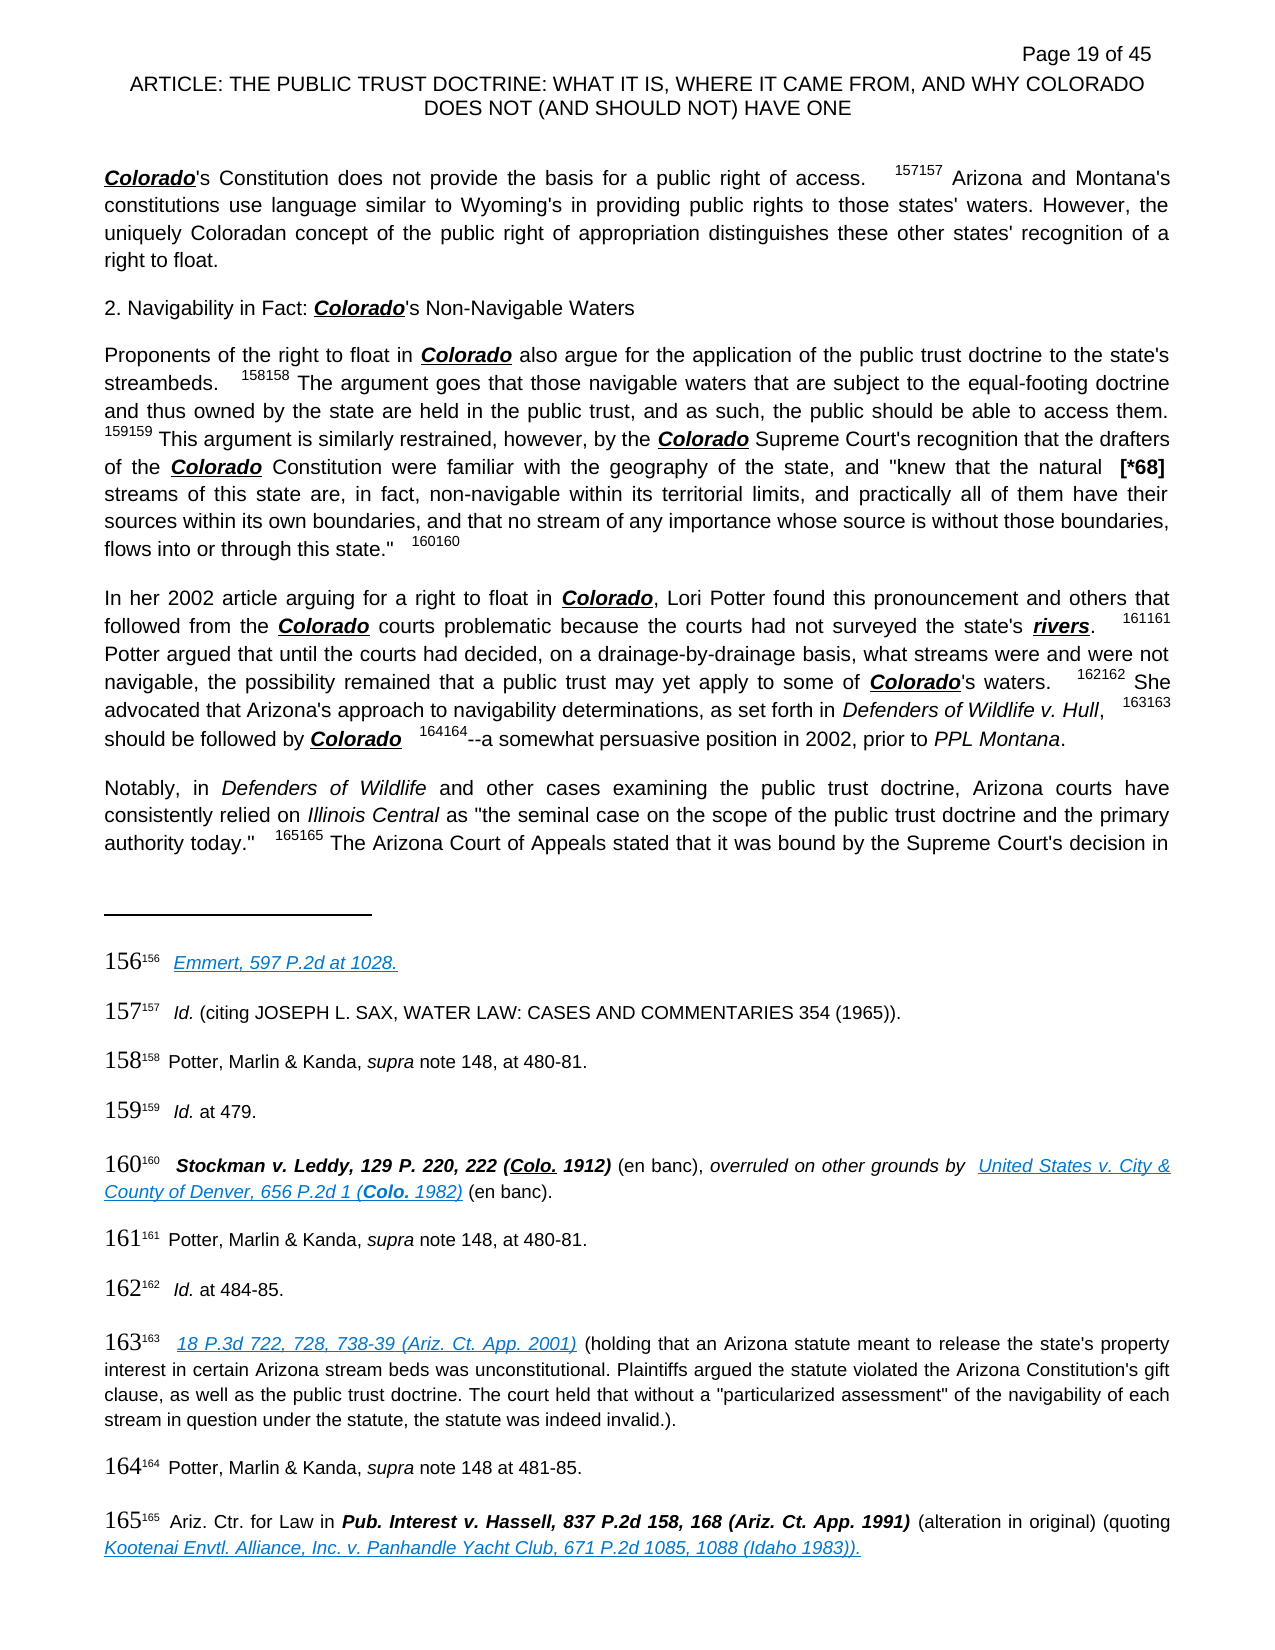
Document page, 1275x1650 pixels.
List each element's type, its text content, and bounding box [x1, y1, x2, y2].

text In her 2002 article arguing for a right to float in Colorado, Lori Potter found this pronouncement and others that followed from the Colorado courts problematic because the courts had not surveyed the state's rivers. 161 Potter argued that until the courts had decided, on a drainage-by-drainage basis, what streams were and were not navigable, the possibility remained that a public trust may yet apply to some of Colorado's waters. 162 She advocated that Arizona's approach to navigability determinations, as set forth in Defenders of Wildlife v. Hull, 163 should be followed by Colorado 164--a somewhat persuasive position in 2002, prior to PPL Montana. [104, 583, 1171, 752]
text Despite the court's ruling, commentators who argue in favor of the right to float often cite Wyoming's Constitution as evidence that the Colorado Supreme Court interpreted this provision of the Colorado Constitution too narrowly with regard to public access and the public trust. 154 The corresponding provision of Wyoming's Constitution provides "the water of all natural streams, springs, lakes or other collections of still water, within the boundaries of the state, are hereby declared to be the property of the state." 155 In Emmert, the Court specifically addressed the difference between the Colorado and Wyoming Constitutions, noting, "[s]ignificantly, unlike Colorado's counterpart constitutional provision, the Wyoming provision does not mention appropriation. As such, it has been regarded as a stronger statement of the public's right to recreational use of all surface waters." 156 Ironically, the Court cited the godfather of the modern public trust doctrine, Joseph Sax, for this proposition, concluding Colorado's Constitution does not provide the basis for a public right of access. 157 Arizona and Montana's constitutions use language similar to Wyoming's in providing public rights to those states' waters. However, the uniquely Coloradan concept of the public right of appropriation distinguishes these other states' recognition of a right to float. [104, 161, 1171, 271]
text 2. Navigability in Fact: Colorado's Non-Navigable Waters [104, 292, 1171, 319]
text Proponents of the right to float in Colorado also argue for the application of the public trust doctrine to the state's streambeds. 158 The argument goes that those navigable waters that are subject to the equal-footing doctrine and thus owned by the state are held in the public trust, and as such, the public should be able to access them. 159 This argument is similarly restrained, however, by the Colorado Supreme Court's recognition that the drafters of the Colorado Constitution were familiar with the geography of the state, and "knew that the natural [*68] streams of this state are, in fact, non-navigable within its territorial limits, and practically all of them have their sources within its own boundaries, and that no stream of any importance whose source is without those boundaries, flows into or through this state." 160 [104, 340, 1171, 562]
text Notably, in Defenders of Wildlife and other cases examining the public trust doctrine, Arizona courts have consistently relied on Illinois Central as "the seminal case on the scope of the public trust doctrine and the primary authority today." 165 The Arizona Court of Appeals stated that it was bound by the Supreme Court's decision in Illinois Central with regard to its public trust obligations. 166 In light of the US Supreme Court's recent ruling in PPL Montana, which clarified that the public trust doctrine is a matter of state law and that Illinois Central was decided based on Illinois law, it remains to be seen whether and to what extent Arizona law regarding the public trust will shift. Certainly, any argument that Colorado is obligated to follow Arizona's lead as to the public trust, assessing navigability for title to the state's water on a stream-by-stream basis, has lost any persuasive authority following PPL Montana. [104, 773, 1171, 856]
